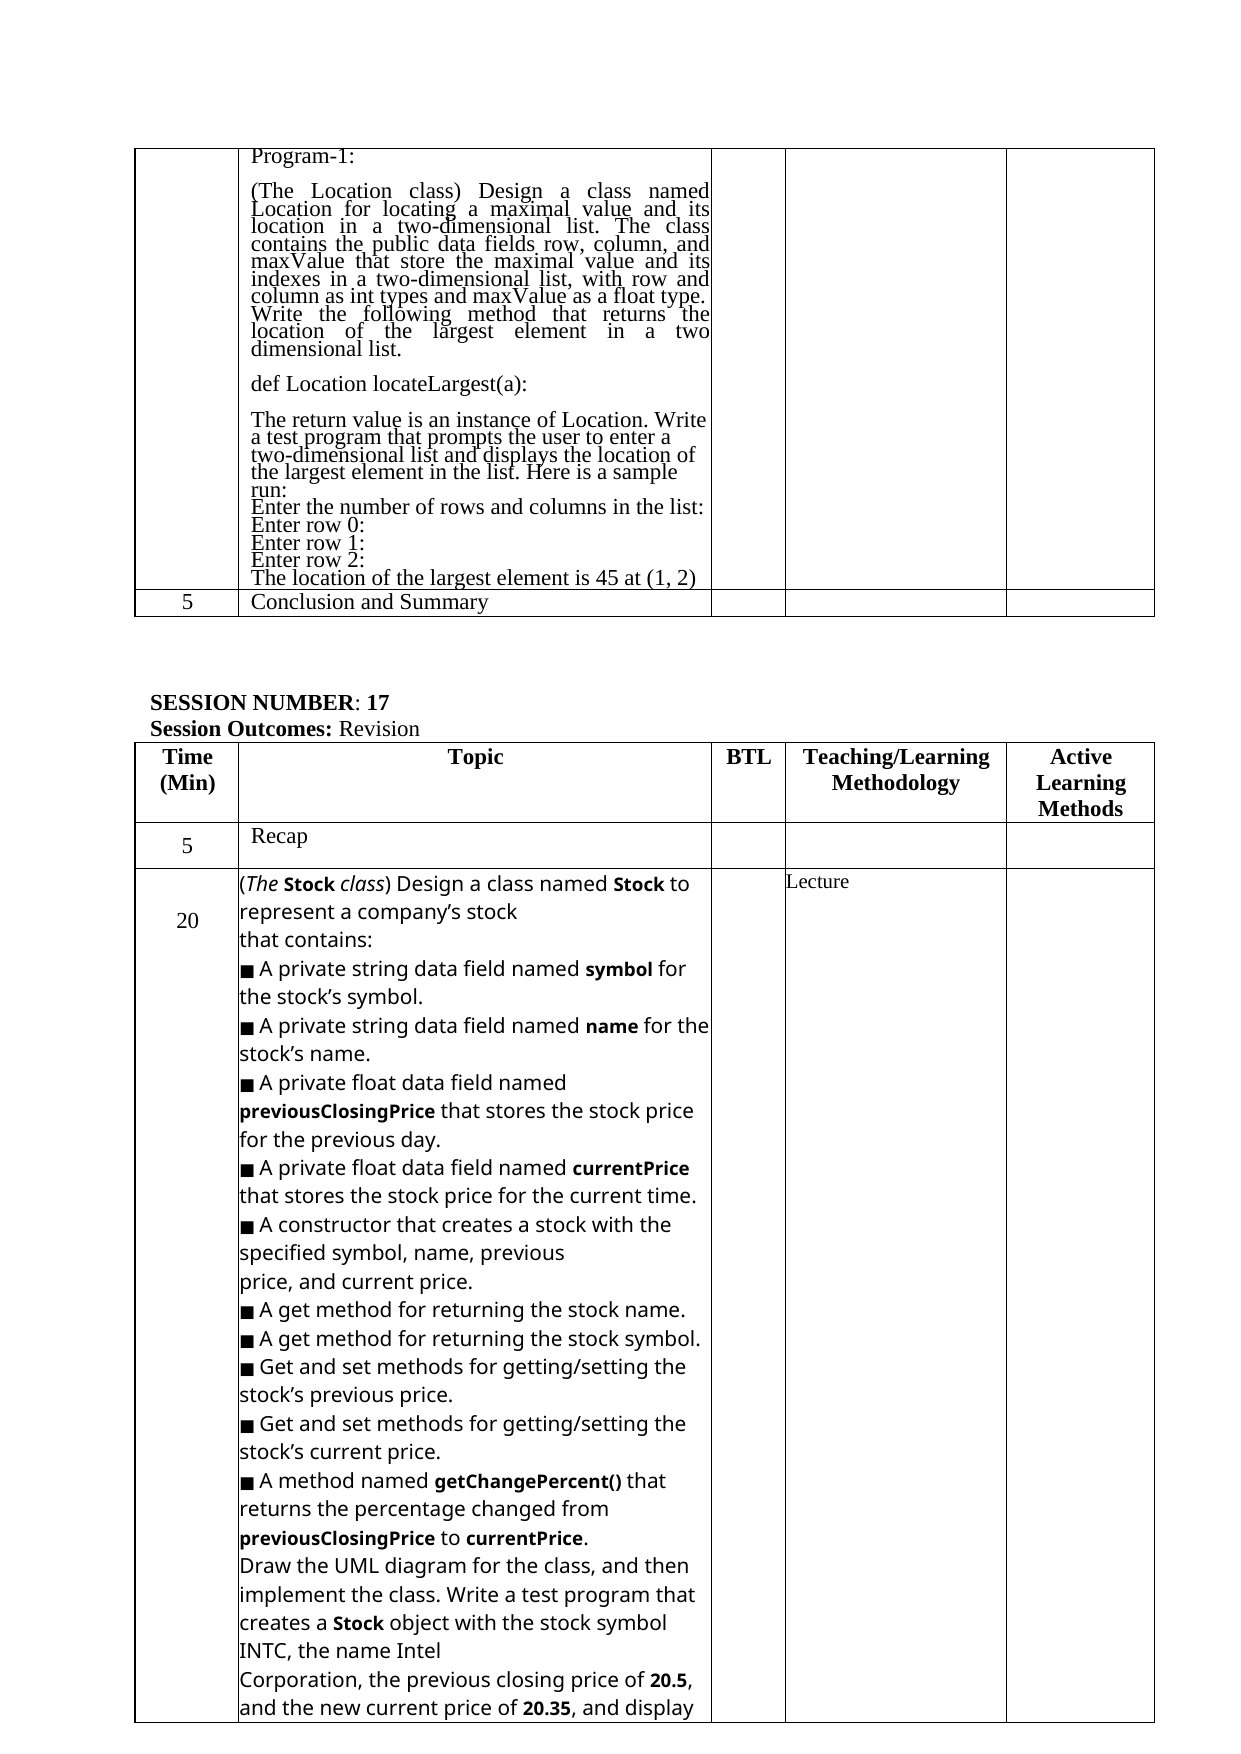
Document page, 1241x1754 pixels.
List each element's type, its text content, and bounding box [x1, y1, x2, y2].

table_cell Conclusion and Summary [239, 590, 711, 616]
table_cell [1007, 590, 1154, 616]
text Session Outcomes: Revision [150, 715, 1211, 742]
table_cell [786, 823, 1006, 868]
table_cell [712, 869, 785, 1722]
table_cell [1007, 823, 1154, 868]
table_cell 5 [136, 590, 238, 616]
table_cell [136, 149, 238, 589]
subtitle SESSION NUMBER: 17 [150, 689, 1211, 715]
table_cell 5 [136, 823, 238, 868]
table_cell [1007, 149, 1154, 589]
table_cell Lecture [786, 869, 1006, 1722]
table_cell [712, 149, 785, 589]
table_cell Recap [239, 823, 711, 868]
table_header Teaching/Learning Methodology [786, 743, 1006, 822]
table_header Time (Min) [136, 743, 238, 822]
table_header BTL [712, 743, 785, 822]
table_header Topic [239, 743, 711, 822]
table_cell Program-1: (The Location class) Design a class named Location for locating a maximal value and its location in a two-dimensional list. The class contains the public data fields row, column, and maxValue that store the maximal value and its indexes in a two-dimensional list, with row and column as int types and maxValue as a float type. Write the following method that returns the location of the largest element in a two dimensional list. def Location locateLargest(a): The return value is an instance of Location. Write a test program that prompts the user to enter a two-dimensional list and displays the location of the largest element in the list. Here is a sample run: Enter the number of rows and columns in the list: Enter row 0: Enter row 1: Enter row 2: The location of the largest element is 45 at (1, 2) [239, 149, 711, 589]
table_cell [786, 149, 1006, 589]
table_cell [712, 590, 785, 616]
table_cell [712, 823, 785, 868]
table_cell [1007, 869, 1154, 1722]
table_header Active Learning Methods [1007, 743, 1154, 822]
table_cell [786, 590, 1006, 616]
table_cell 20 [136, 869, 238, 1722]
